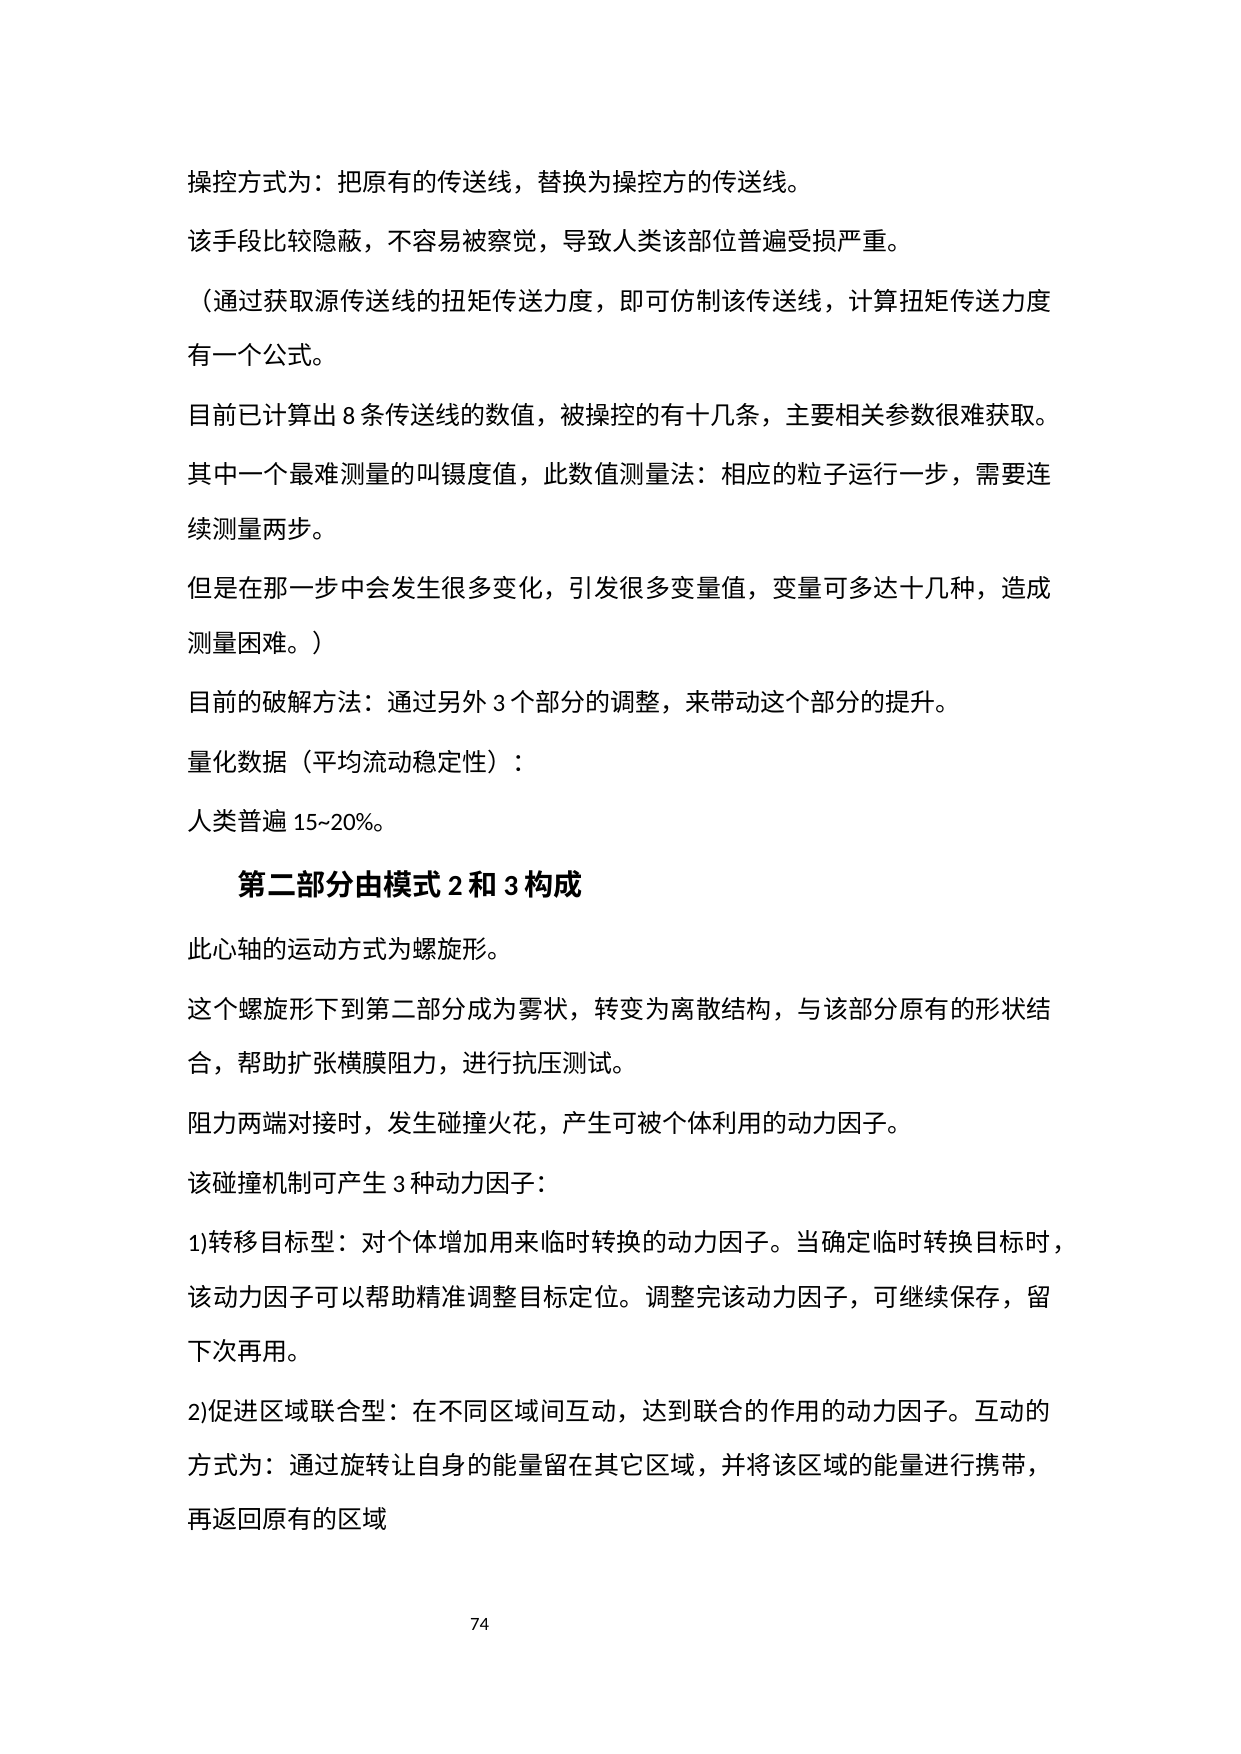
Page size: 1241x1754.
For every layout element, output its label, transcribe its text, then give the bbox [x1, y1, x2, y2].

text 但是在那一步中会发生很多变化，引发很多变量值，变量可多达十几种，造成测量困难。） [187, 569, 1053, 659]
text 目前的破解方法：通过另外3个部分的调整，来带动这个部分的提升。 [187, 683, 1053, 719]
text 量化数据（平均流动稳定性）： [187, 742, 1053, 778]
text 操控方式为：把原有的传送线，替换为操控方的传送线。 [187, 162, 1053, 198]
text 该手段比较隐蔽，不容易被察觉，导致人类该部位普遍受损严重。 [187, 222, 1053, 258]
text 人类普遍15~20%。 [187, 802, 1053, 838]
text 阻力两端对接时，发生碰撞火花，产生可被个体利用的动力因子。 [187, 1103, 1053, 1140]
text 1)转移目标型：对个体增加用来临时转换的动力因子。当确定临时转换目标时，该动力因子可以帮助精准调整目标定位。调整完该动力因子，可继续保存，留下次再用。 [187, 1223, 1053, 1368]
text 此心轴的运动方式为螺旋形。 [187, 930, 1053, 966]
text 这个螺旋形下到第二部分成为雾状，转变为离散结构，与该部分原有的形状结合，帮助扩张横膜阻力，进行抗压测试。 [187, 989, 1053, 1080]
text 该碰撞机制可产生3种动力因子： [187, 1163, 1053, 1199]
text 2)促进区域联合型：在不同区域间互动，达到联合的作用的动力因子。互动的方式为：通过旋转让自身的能量留在其它区域，并将该区域的能量进行携带，再返回原有的区域 [187, 1391, 1053, 1536]
text 目前已计算出8条传送线的数值，被操控的有十几条，主要相关参数很难获取。 [187, 395, 1053, 431]
text （通过获取源传送线的扭矩传送力度，即可仿制该传送线，计算扭矩传送力度有一个公式。 [187, 281, 1053, 372]
text 其中一个最难测量的叫镊度值，此数值测量法：相应的粒子运行一步，需要连续测量两步。 [187, 455, 1053, 545]
subtitle 第二部分由模式2和3构成 [187, 861, 1053, 904]
